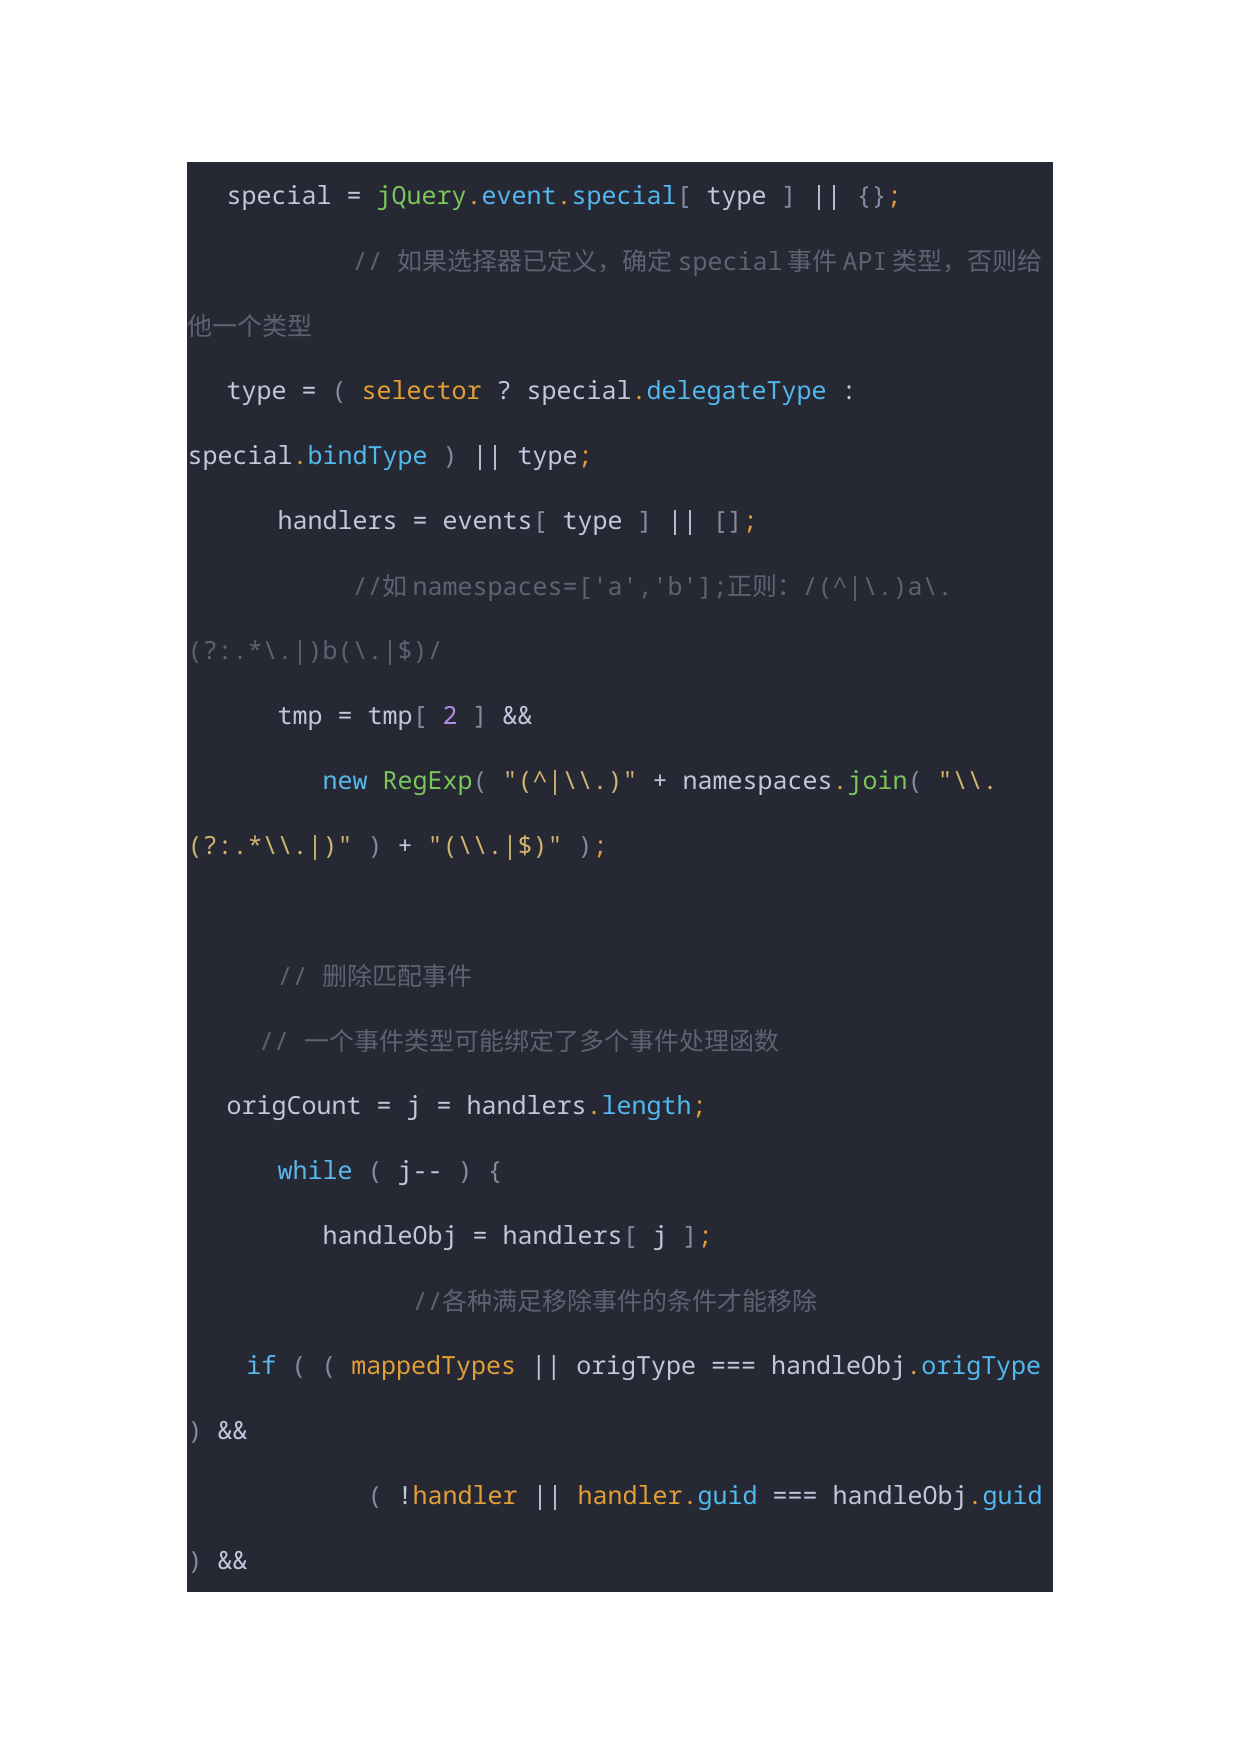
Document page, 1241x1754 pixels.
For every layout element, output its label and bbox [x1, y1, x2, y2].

text [187, 162, 1053, 1592]
